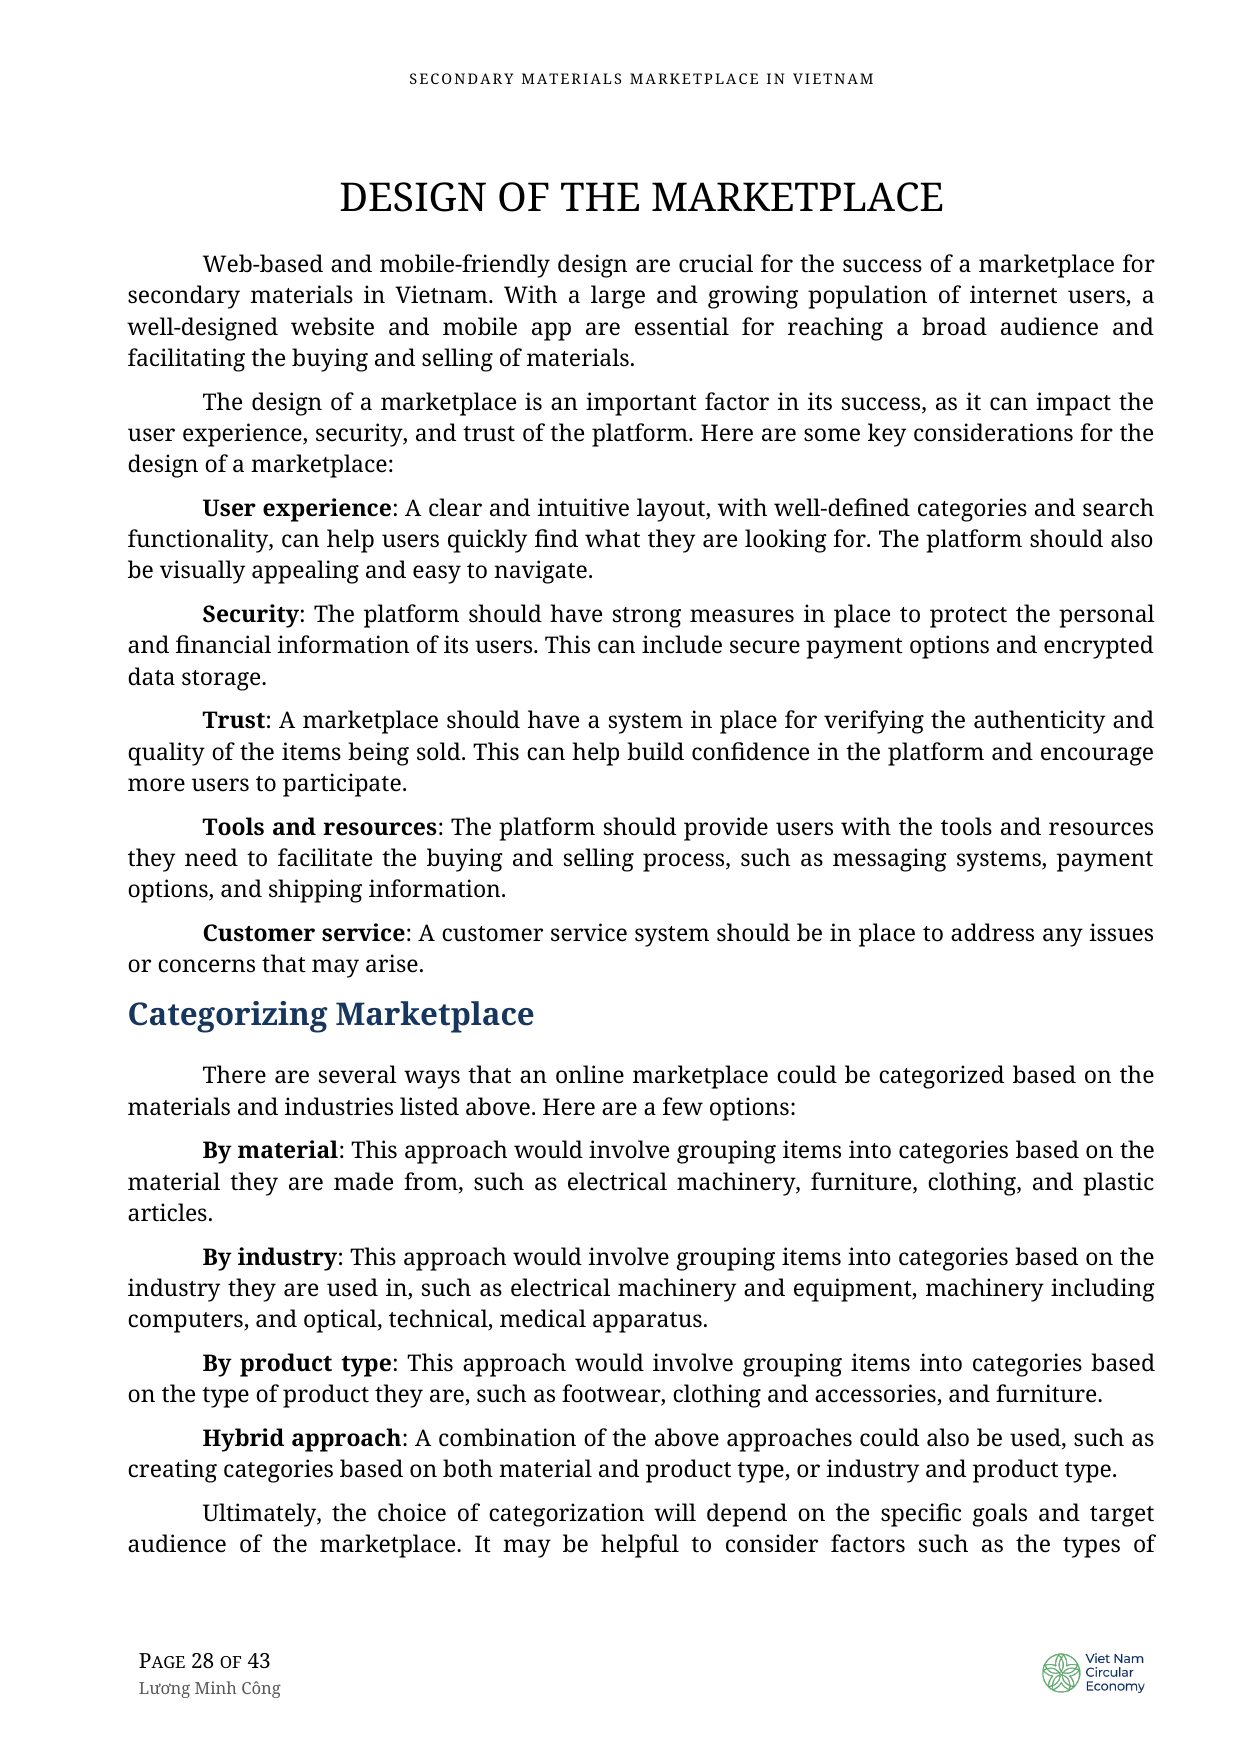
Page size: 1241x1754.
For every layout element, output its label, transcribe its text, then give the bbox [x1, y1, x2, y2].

text Security: The platform should have strong measures in place to protect the personal and financial information of its users. This can include secure payment options and encrypted data storage. [127, 598, 1156, 692]
text User experience: A clear and intuitive layout, with well-defined categories and search functionality, can help users quickly find what they are looking for. The platform should also be visually appealing and easy to navigate. [127, 492, 1156, 586]
text By product type: This approach would involve grouping items into categories based on the type of product they are, such as footwear, clothing and accessories, and furniture. [127, 1347, 1156, 1409]
text Customer service: A customer service system should be in place to address any issues or concerns that may arise. [127, 917, 1156, 979]
text Web-based and mobile-friendly design are crucial for the success of a marketplace for secondary materials in Vietnam. With a large and growing population of internet users, a well-designed website and mobile app are essential for reaching a broad audience and facilitating the buying and selling of materials. [127, 248, 1156, 373]
subtitle Design of the Marketplace [187, 169, 1096, 223]
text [127, 1497, 1156, 1559]
text Trust: A marketplace should have a system in place for verifying the authenticity and quality of the items being sold. This can help build confidence in the platform and encourage more users to participate. [127, 704, 1156, 798]
picture [1042, 1653, 1145, 1693]
text The design of a marketplace is an important factor in its success, as it can impact the user experience, security, and trust of the platform. Here are some key considerations for the design of a marketplace: [127, 386, 1156, 479]
subtitle Categorizing Marketplace [127, 992, 1156, 1034]
text By industry: This approach would involve grouping items into categories based on the industry they are used in, such as electrical machinery and equipment, machinery including computers, and optical, technical, medical apparatus. [127, 1241, 1156, 1334]
text Tools and resources: The platform should provide users with the tools and resources they need to facilitate the buying and selling process, such as messaging systems, payment options, and shipping information. [127, 811, 1156, 904]
text By material: This approach would involve grouping items into categories based on the material they are made from, such as electrical machinery, furniture, clothing, and plastic articles. [127, 1134, 1156, 1228]
text Hybrid approach: A combination of the above approaches could also be used, such as creating categories based on both material and product type, or industry and product type. [127, 1422, 1156, 1484]
text There are several ways that an online marketplace could be categorized based on the materials and industries listed above. Here are a few options: [127, 1059, 1156, 1122]
